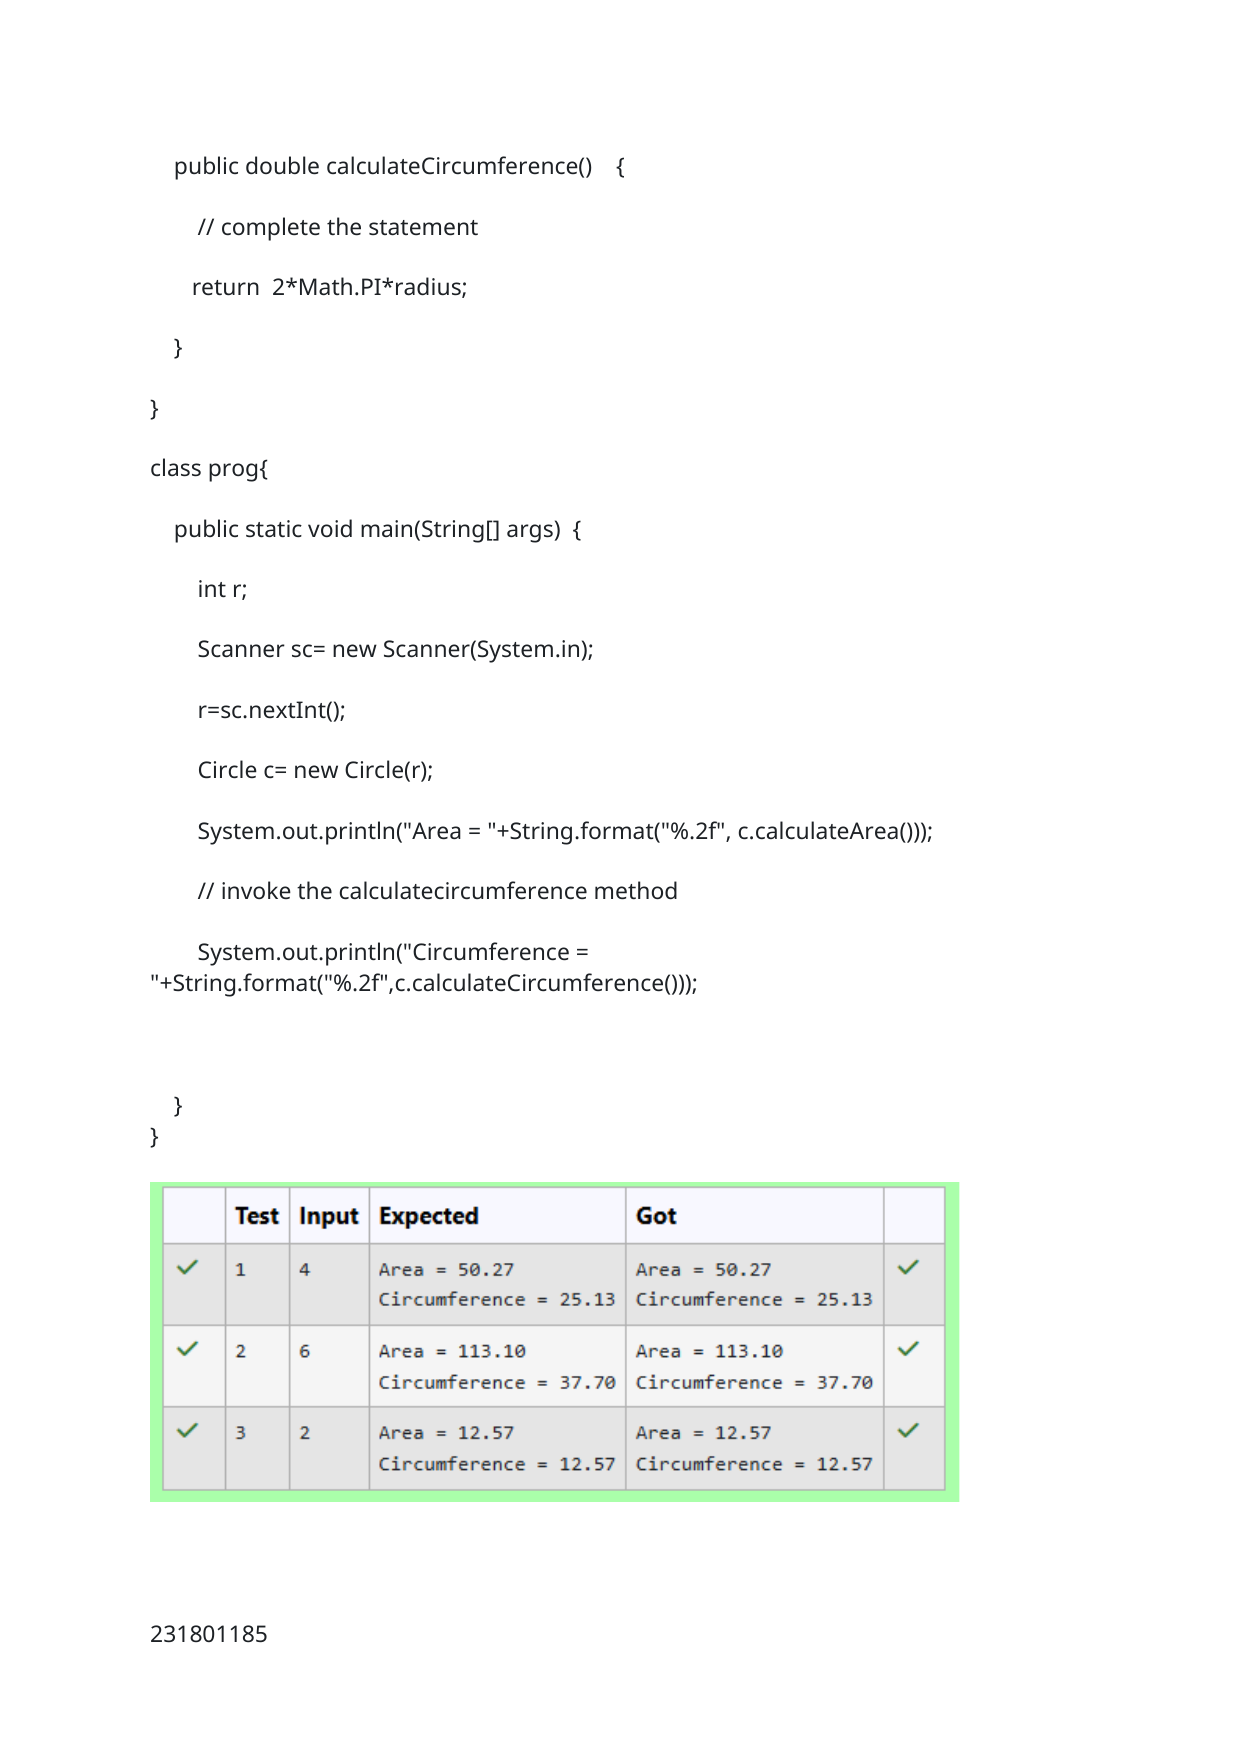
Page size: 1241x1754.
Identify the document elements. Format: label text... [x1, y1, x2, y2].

subtitle } [150, 331, 1090, 362]
subtitle r=sc.nextInt(); [150, 694, 1090, 725]
subtitle public static void main(String[] args) { [150, 512, 1090, 544]
subtitle return 2*Math.PI*radius; [150, 271, 1090, 302]
subtitle int r; [150, 573, 1090, 604]
subtitle System.out.println("Area = "+String.format("%.2f", c.calculateArea())); [150, 814, 1090, 846]
subtitle class prog{ [150, 452, 1090, 483]
subtitle } [150, 1089, 1090, 1120]
subtitle } [150, 1120, 1090, 1151]
subtitle Scanner sc= new Scanner(System.in); [150, 633, 1090, 664]
picture [150, 1182, 960, 1502]
subtitle Circle c= new Circle(r); [150, 754, 1090, 785]
subtitle public double calculateCircumference() { [150, 150, 1090, 181]
subtitle System.out.println("Circumference = "+String.format("%.2f",c.calculateCircumference())); [150, 935, 1090, 998]
subtitle } [150, 392, 1090, 423]
subtitle // invoke the calculatecircumference method [150, 875, 1090, 906]
subtitle // complete the statement [150, 210, 1090, 242]
